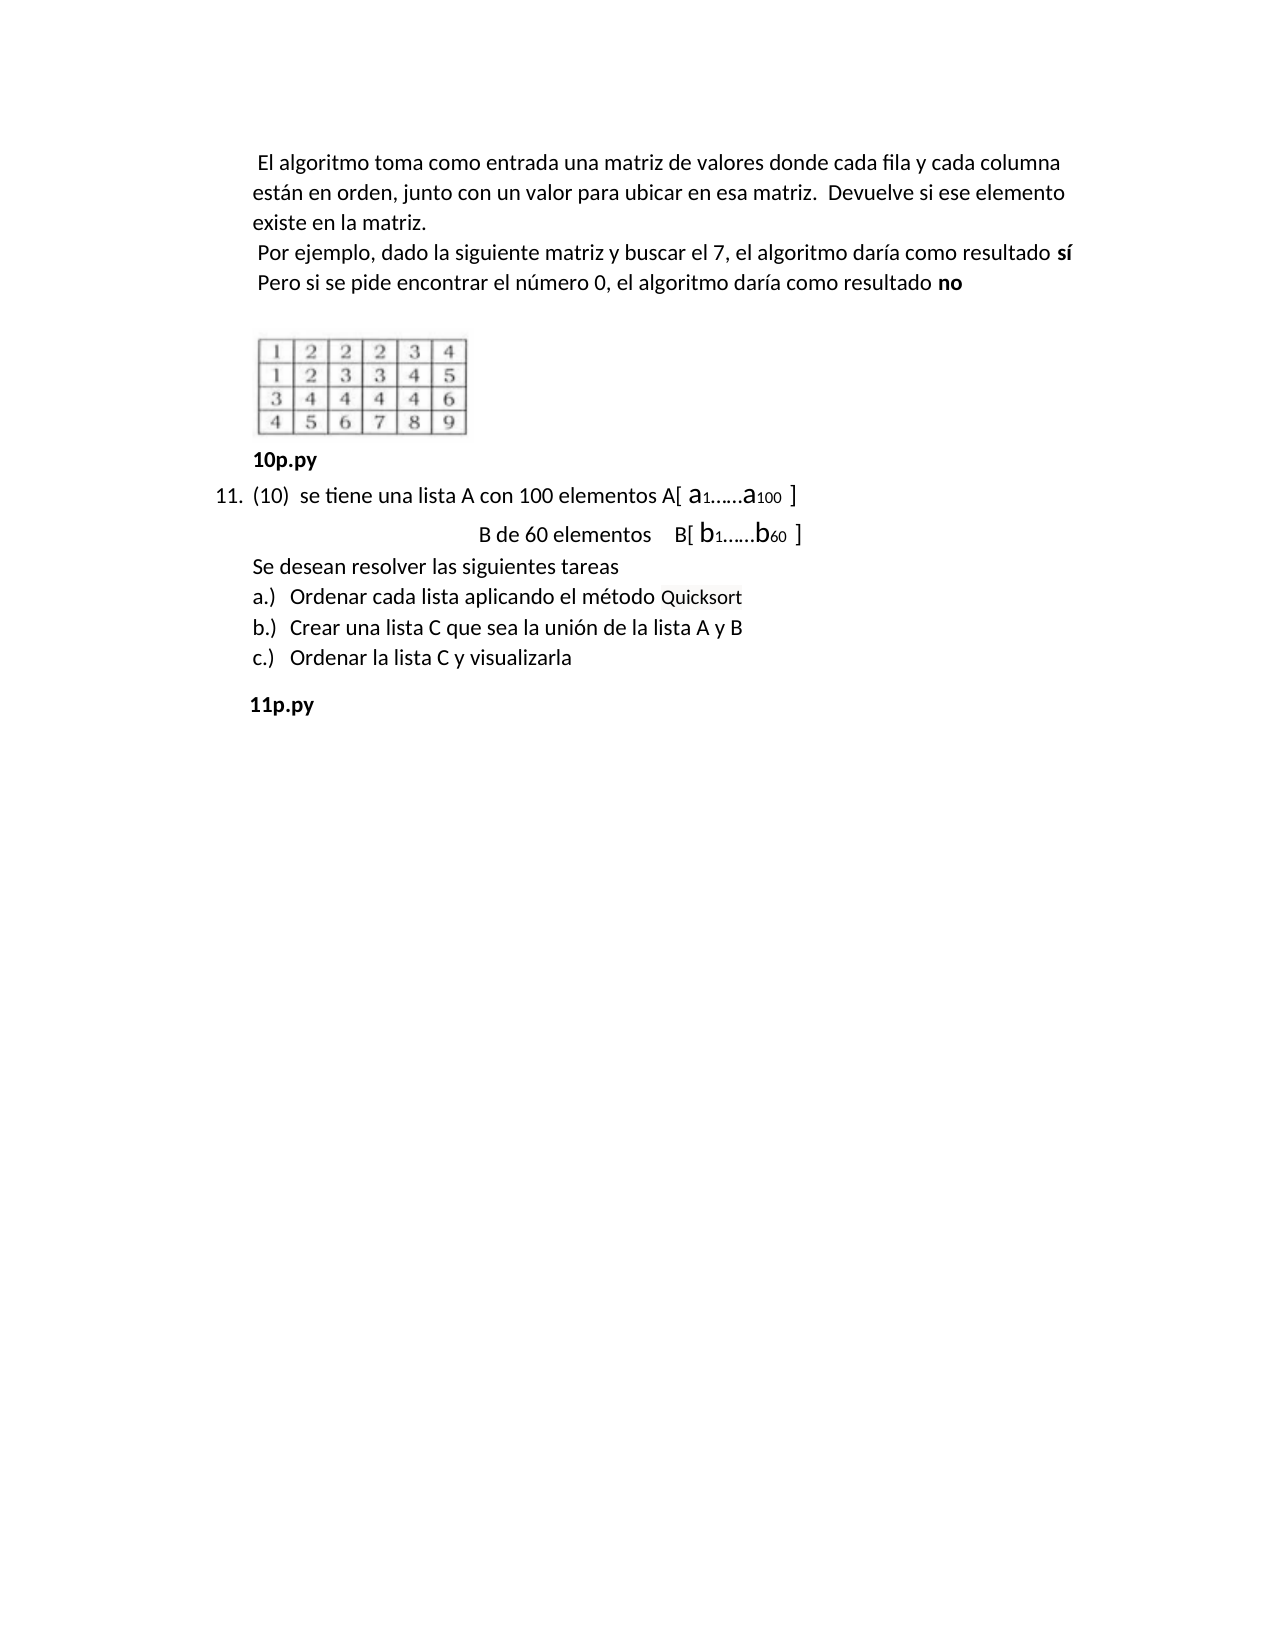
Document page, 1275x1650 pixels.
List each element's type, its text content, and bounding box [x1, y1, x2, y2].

list El algoritmo toma como entrada una matriz de valores donde cada fila y cada columna están en orden, junto con un valor para ubicar en esa matriz. Devuelve si ese elemento existe en la matriz. [252, 148, 1098, 236]
list Pero si se pide encontrar el número 0, el algoritmo daría como resultado no [252, 268, 1098, 296]
list B de 60 elementos B[ b1……b60 ] [252, 514, 1098, 549]
picture [252, 328, 474, 443]
list Crear una lista C que sea la unión de la lista A y B [252, 613, 1098, 641]
list (10) se tiene una lista A con 100 elementos A[ a1……a100 ] [215, 475, 1098, 511]
list Se desean resolver las siguientes tareas [252, 552, 1098, 580]
list Por ejemplo, dado la siguiente matriz y buscar el 7, el algoritmo daría como resultado sí [252, 238, 1098, 266]
list Ordenar la lista C y visualizarla [252, 643, 1098, 671]
text 11p.py [177, 690, 1098, 718]
list 10p.py [252, 445, 1098, 473]
list Ordenar cada lista aplicando el método Quicksort [252, 582, 1098, 610]
